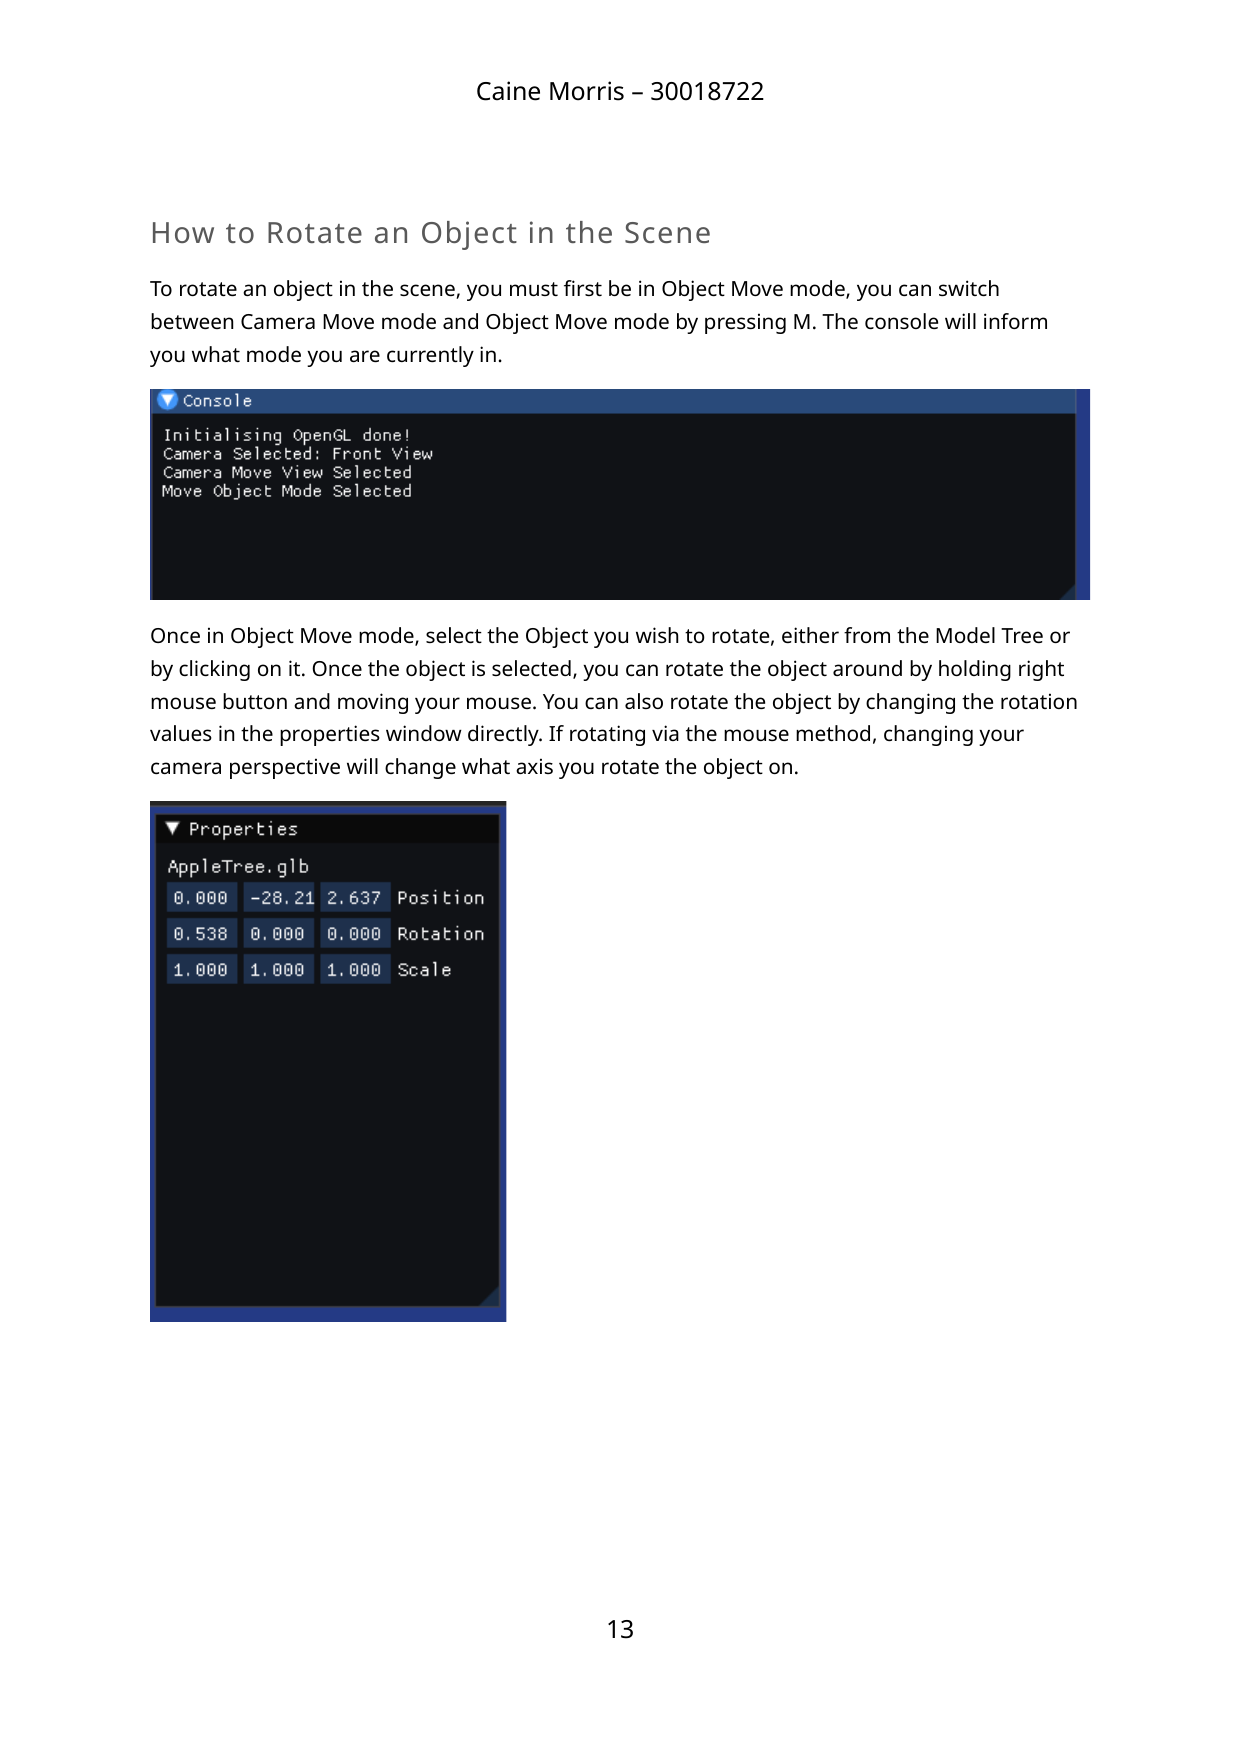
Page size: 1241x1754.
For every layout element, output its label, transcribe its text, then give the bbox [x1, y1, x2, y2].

text Once in Object Move mode, select the Object you wish to rotate, either from the Model Tree or by clicking on it. Once the object is selected, you can rotate the object around by holding right mouse button and moving your mouse. You can also rotate the object by changing the rotation values in the properties window directly. If rotating via the mouse method, changing your camera perspective will change what axis you rotate the object on. [150, 622, 1090, 781]
subtitle How to Rotate an Object in the Scene [150, 212, 1090, 252]
picture [150, 389, 1091, 600]
picture [150, 801, 507, 1322]
text To rotate an object in the scene, you must first be in Object Move mode, you can switch between Camera Move mode and Object Move mode by pressing M. The console will inform you what mode you are currently in. [150, 274, 1090, 368]
